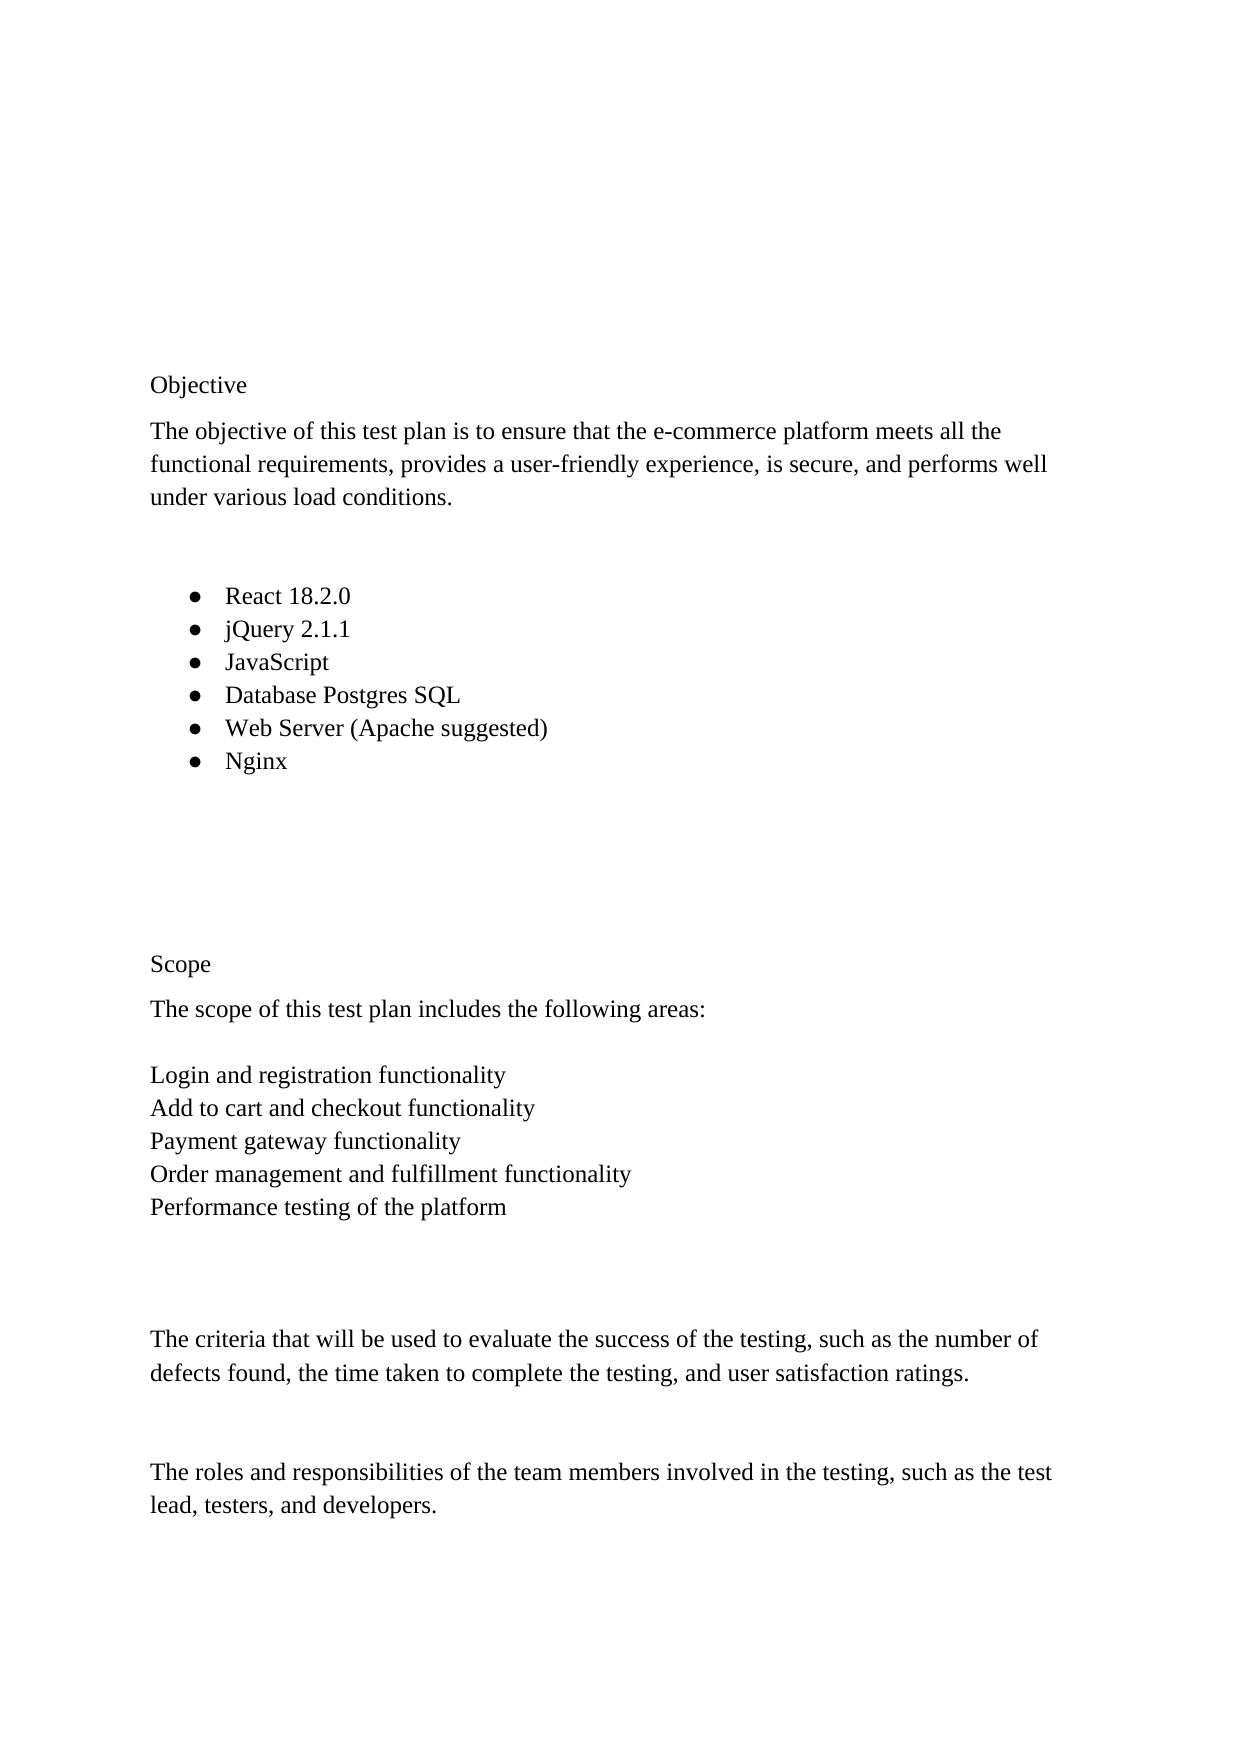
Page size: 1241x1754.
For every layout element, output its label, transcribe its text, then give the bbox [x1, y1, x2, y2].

list Web Server (Apache suggested) [187, 713, 1090, 742]
text The objective of this test plan is to ensure that the e-commerce platform meets all the functional requirements, provides a user-friendly experience, is secure, and performs well under various load conditions. [150, 416, 1090, 511]
list Database Postgres SQL [187, 680, 1090, 709]
text Order management and fulfillment functionality [150, 1159, 1090, 1188]
list jQuery 2.1.1 [187, 614, 1090, 643]
text Add to cart and checkout functionality [150, 1093, 1090, 1122]
list JavaScript [187, 647, 1090, 676]
text The scope of this test plan includes the following areas: [150, 994, 1090, 1023]
text The roles and responsibilities of the team members involved in the testing, such as the test lead, testers, and developers. [150, 1457, 1090, 1518]
text Payment gateway functionality [150, 1126, 1090, 1155]
text The criteria that will be used to evaluate the success of the testing, such as the number of defects found, the time taken to complete the testing, and user satisfaction ratings. [150, 1324, 1090, 1386]
list Nginx [187, 746, 1090, 775]
subtitle Objective [150, 371, 1090, 399]
subtitle Scope [150, 949, 1090, 978]
text Performance testing of the platform [150, 1192, 1090, 1221]
list React 18.2.0 [187, 581, 1090, 610]
text Login and registration functionality [150, 1060, 1090, 1089]
